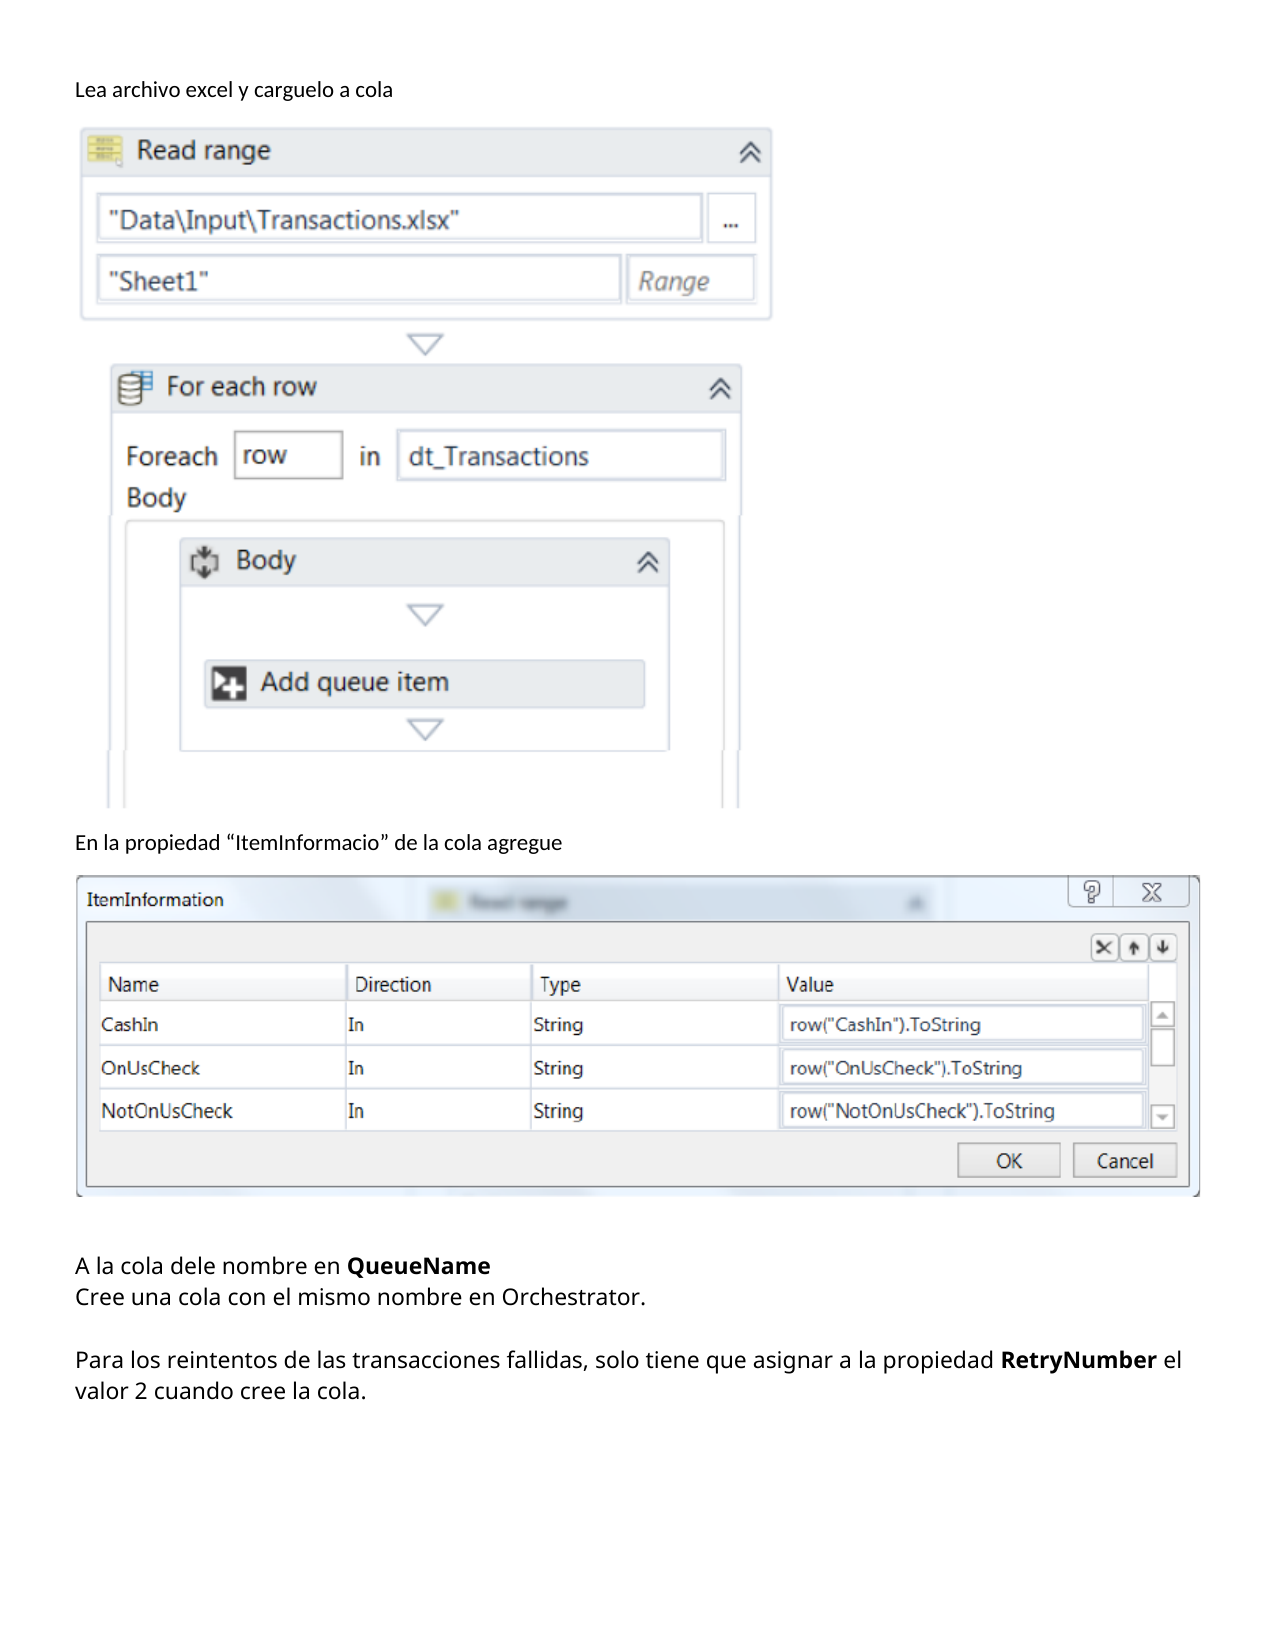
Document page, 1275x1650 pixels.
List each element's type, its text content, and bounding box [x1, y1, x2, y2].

text En la propiedad “ItemInformacio” de la cola agregue [75, 828, 1200, 856]
text Cree una cola con el mismo nombre en Orchestrator. [75, 1281, 1200, 1312]
text Para los reintentos de las transacciones fallidas, solo tiene que asignar a la propiedad RetryNumber el valor 2 cuando cree la cola. [75, 1344, 1200, 1406]
text A la cola dele nombre en QueueName [75, 1250, 1200, 1281]
picture [75, 121, 786, 810]
picture [75, 875, 1200, 1197]
text Lea archivo excel y carguelo a cola [75, 75, 1200, 103]
